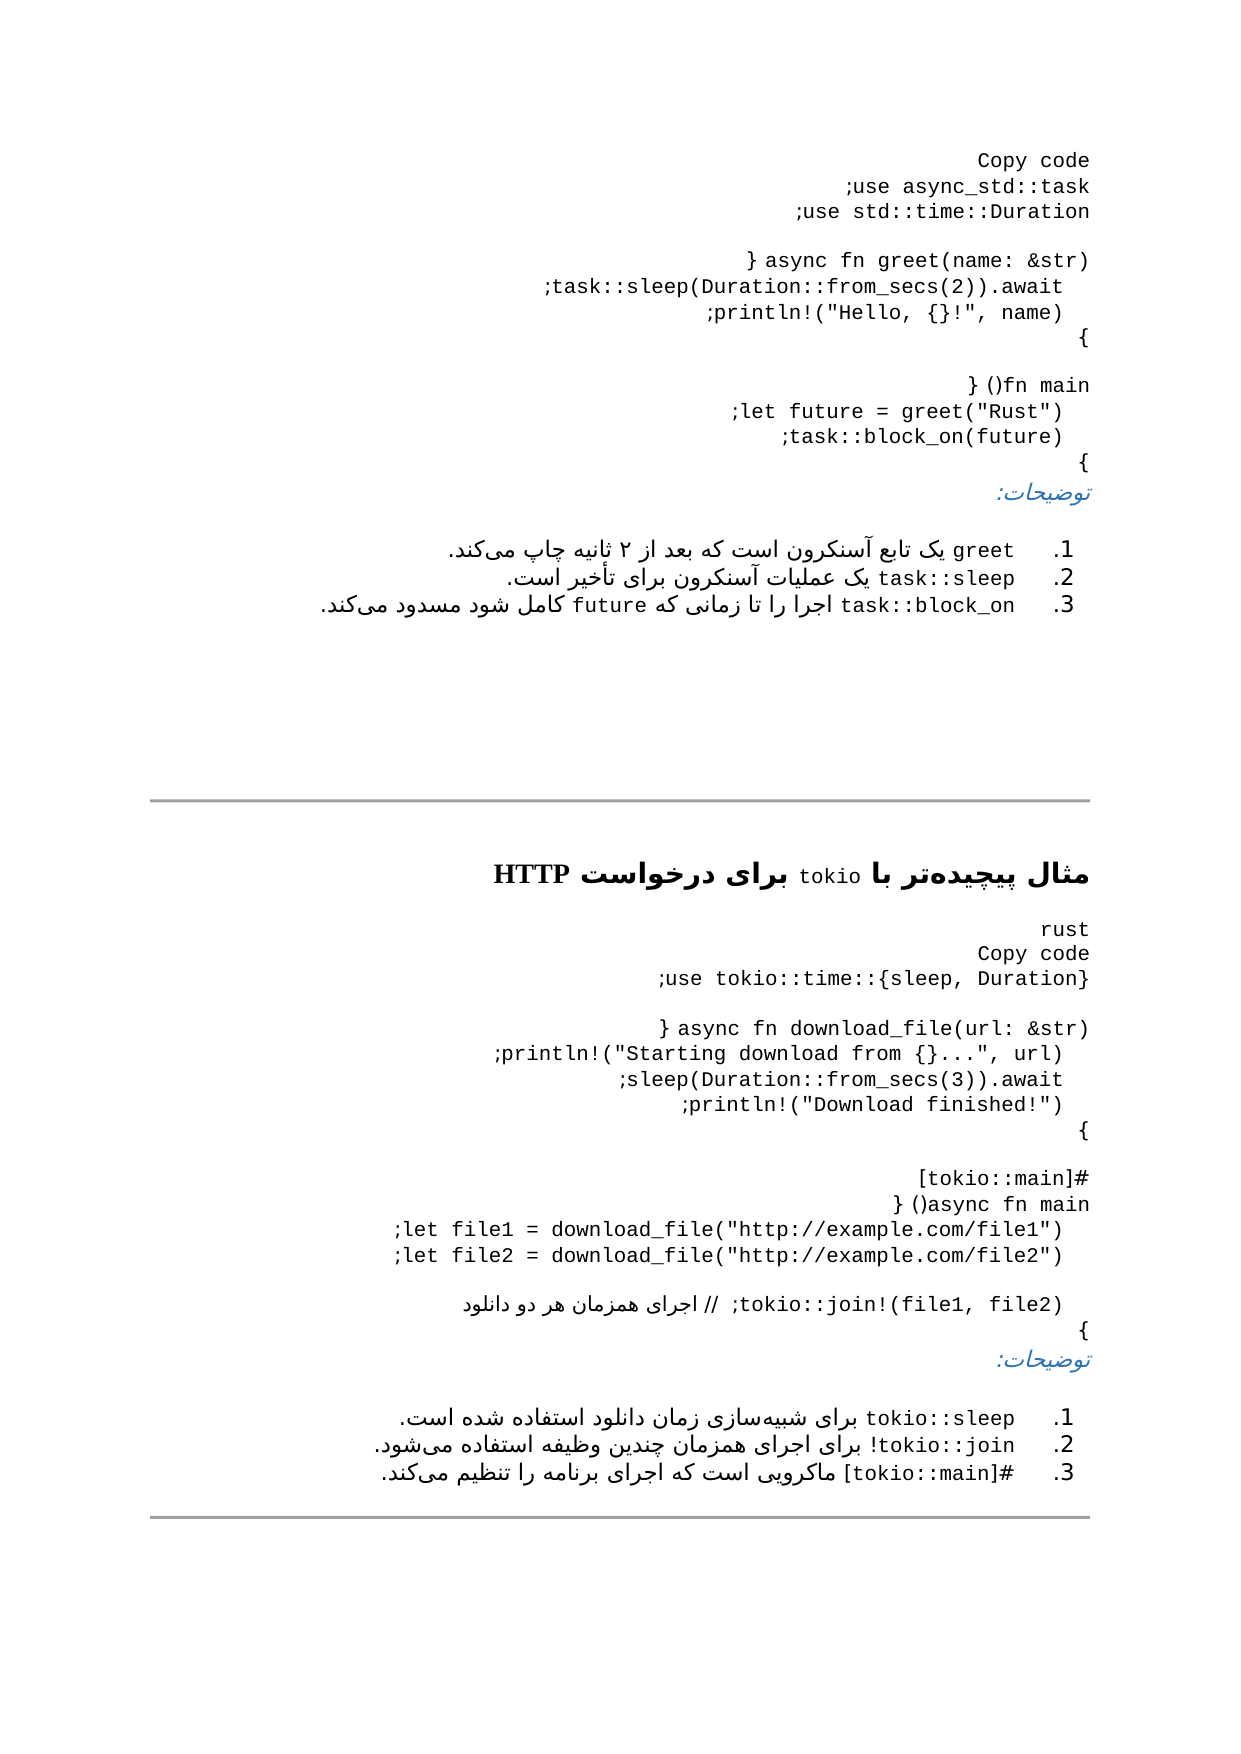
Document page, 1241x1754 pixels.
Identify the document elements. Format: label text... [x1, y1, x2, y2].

text Copy code [150, 150, 1090, 174]
subtitle توضیحات: [150, 479, 1090, 505]
text fn main() { [150, 373, 1090, 399]
text println!("Hello, {}!", name); [150, 300, 1090, 325]
text let file1 = download_file("http://example.com/file1"); [150, 1217, 1090, 1243]
text use tokio::time::{sleep, Duration}; [150, 966, 1090, 992]
list tokio::sleep برای شبیه‌سازی زمان دانلود استفاده شده است. [150, 1404, 1053, 1432]
text async fn greet(name: &str) { [150, 248, 1090, 274]
text let file2 = download_file("http://example.com/file2"); [150, 1243, 1090, 1268]
text use async_std::task; [150, 174, 1090, 199]
list #[tokio::main] ماکرویی است که اجرای برنامه را تنظیم می‌کند. [150, 1459, 1053, 1487]
text task::sleep(Duration::from_secs(2)).await; [150, 274, 1090, 300]
list task::block_on اجرا را تا زمانی که future کامل شود مسدود می‌کند. [150, 592, 1053, 619]
text task::block_on(future); [150, 424, 1090, 450]
text #[tokio::main] [150, 1166, 1090, 1192]
text println!("Starting download from {}...", url); [150, 1041, 1090, 1067]
subtitle مثال پیچیده‌تر با tokio برای درخواست HTTP [150, 857, 1090, 890]
text println!("Download finished!"); [150, 1092, 1090, 1118]
text async fn main() { [150, 1192, 1090, 1217]
text let future = greet("Rust"); [150, 399, 1090, 424]
text use std::time::Duration; [150, 199, 1090, 225]
text } [150, 325, 1090, 350]
subtitle توضیحات: [150, 1346, 1090, 1373]
text Copy code [150, 943, 1090, 966]
text } [150, 450, 1090, 474]
text tokio::join!(file1, file2); // اجرای همزمان هر دو دانلود [150, 1292, 1090, 1318]
list task::sleep یک عملیات آسنکرون برای تأخیر است. [150, 564, 1053, 592]
text } [150, 1318, 1090, 1342]
text } [150, 1118, 1090, 1142]
text async fn download_file(url: &str) { [150, 1016, 1090, 1041]
text rust [150, 919, 1090, 943]
list greet یک تابع آسنکرون است که بعد از ۲ ثانیه چاپ می‌کند. [150, 537, 1053, 564]
text sleep(Duration::from_secs(3)).await; [150, 1067, 1090, 1092]
list tokio::join! برای اجرای همزمان چندین وظیفه استفاده می‌شود. [150, 1432, 1053, 1459]
